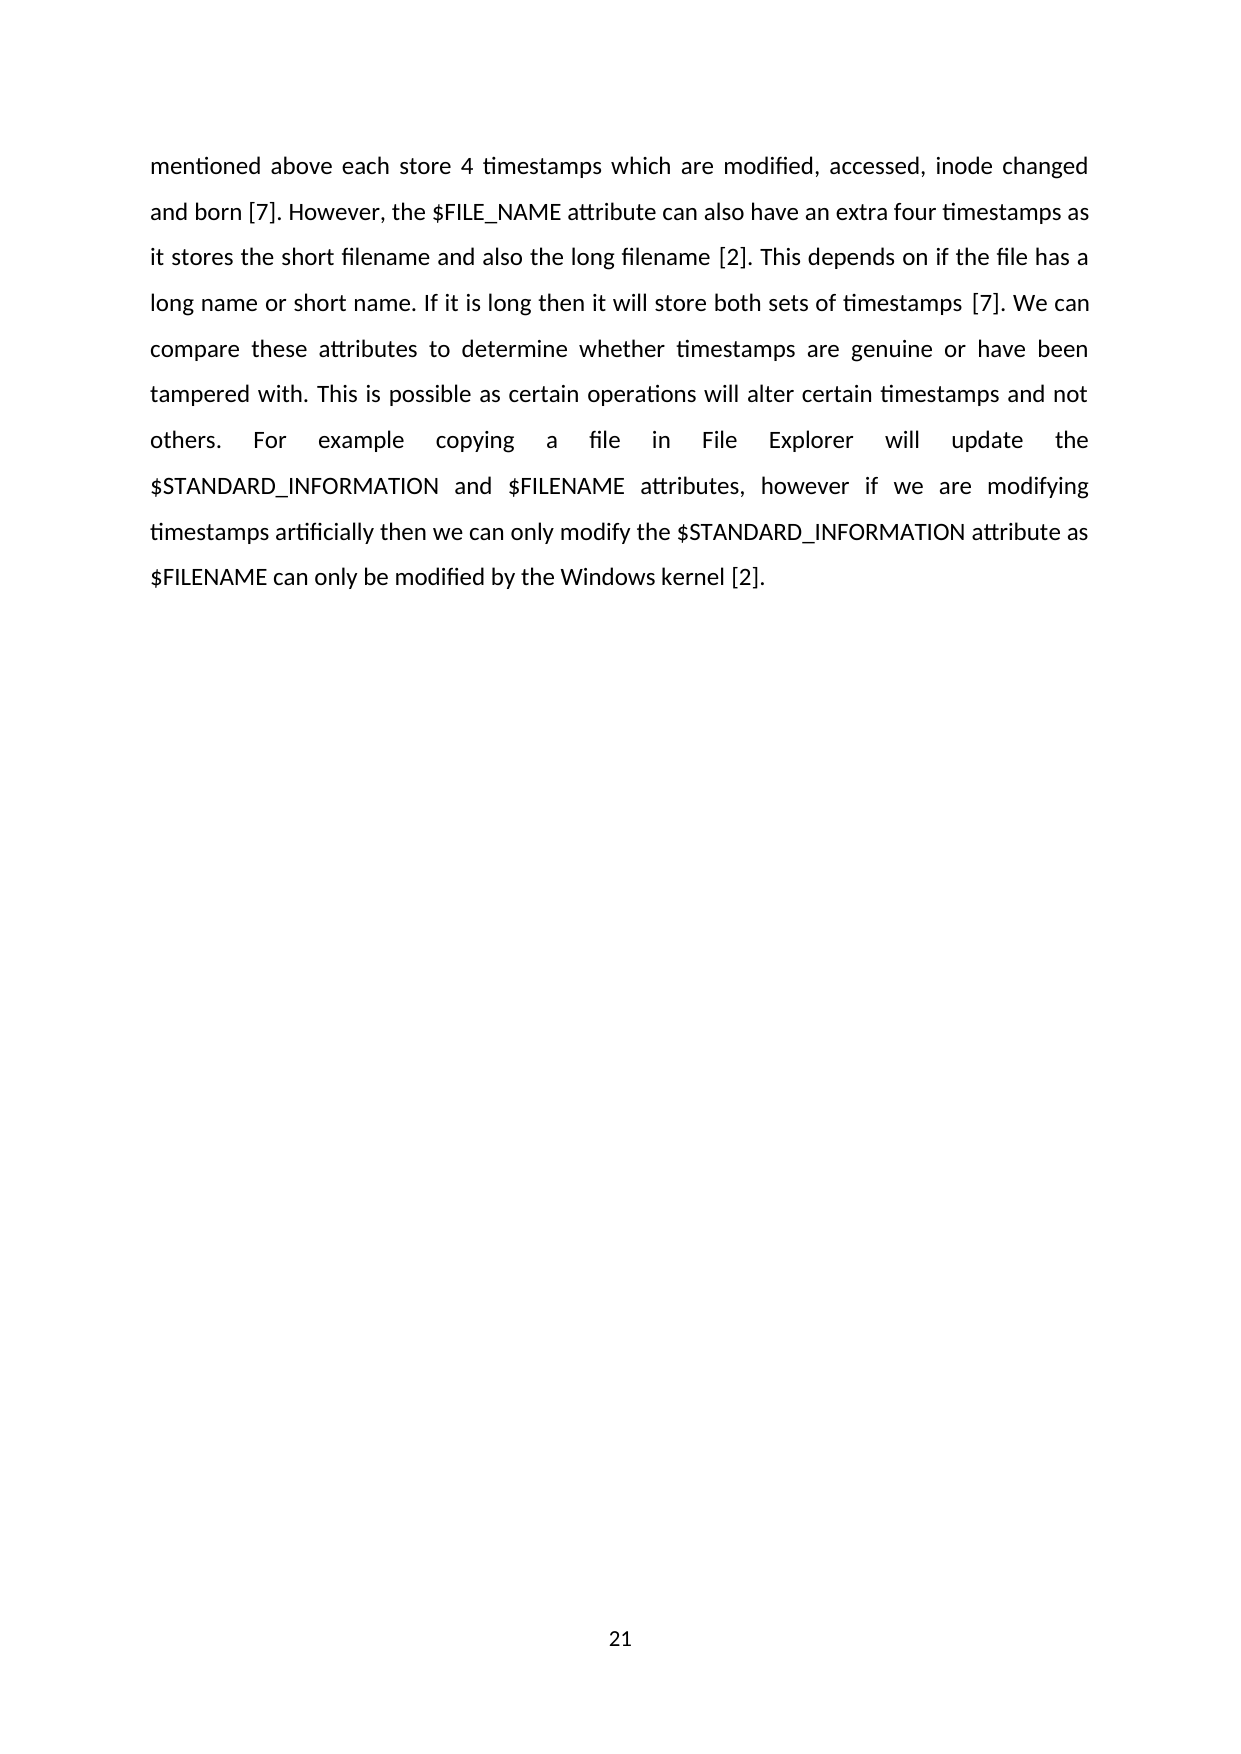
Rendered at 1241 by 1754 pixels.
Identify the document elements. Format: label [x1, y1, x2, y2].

text [150, 150, 1090, 592]
